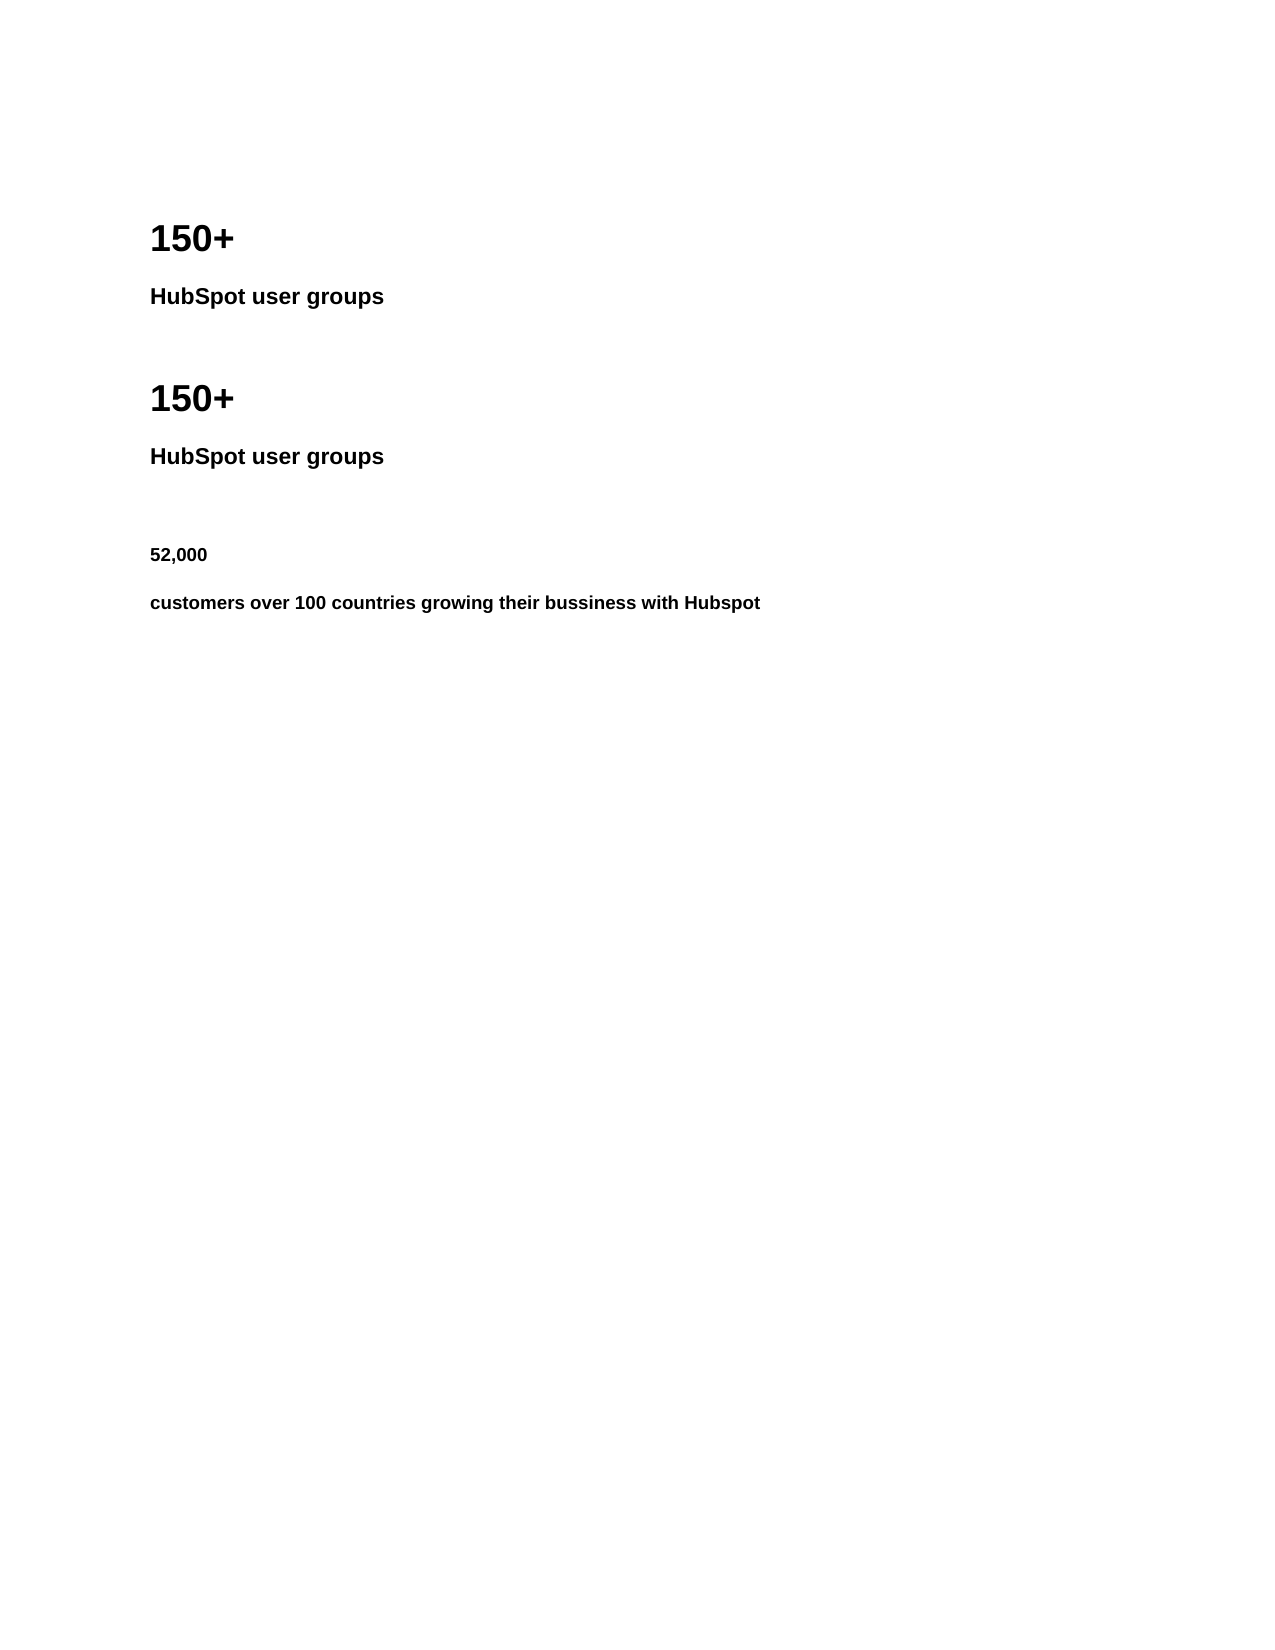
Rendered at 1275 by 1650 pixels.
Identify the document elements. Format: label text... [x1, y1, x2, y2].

text 150+ [150, 217, 1125, 260]
text HubSpot user groups [150, 443, 1125, 469]
subtitle customers over 100 countries growing their bussiness with Hubspot [150, 592, 1125, 613]
text HubSpot user groups [150, 283, 1125, 309]
text 52,000 [150, 543, 1125, 565]
text 150+ [150, 376, 1125, 419]
